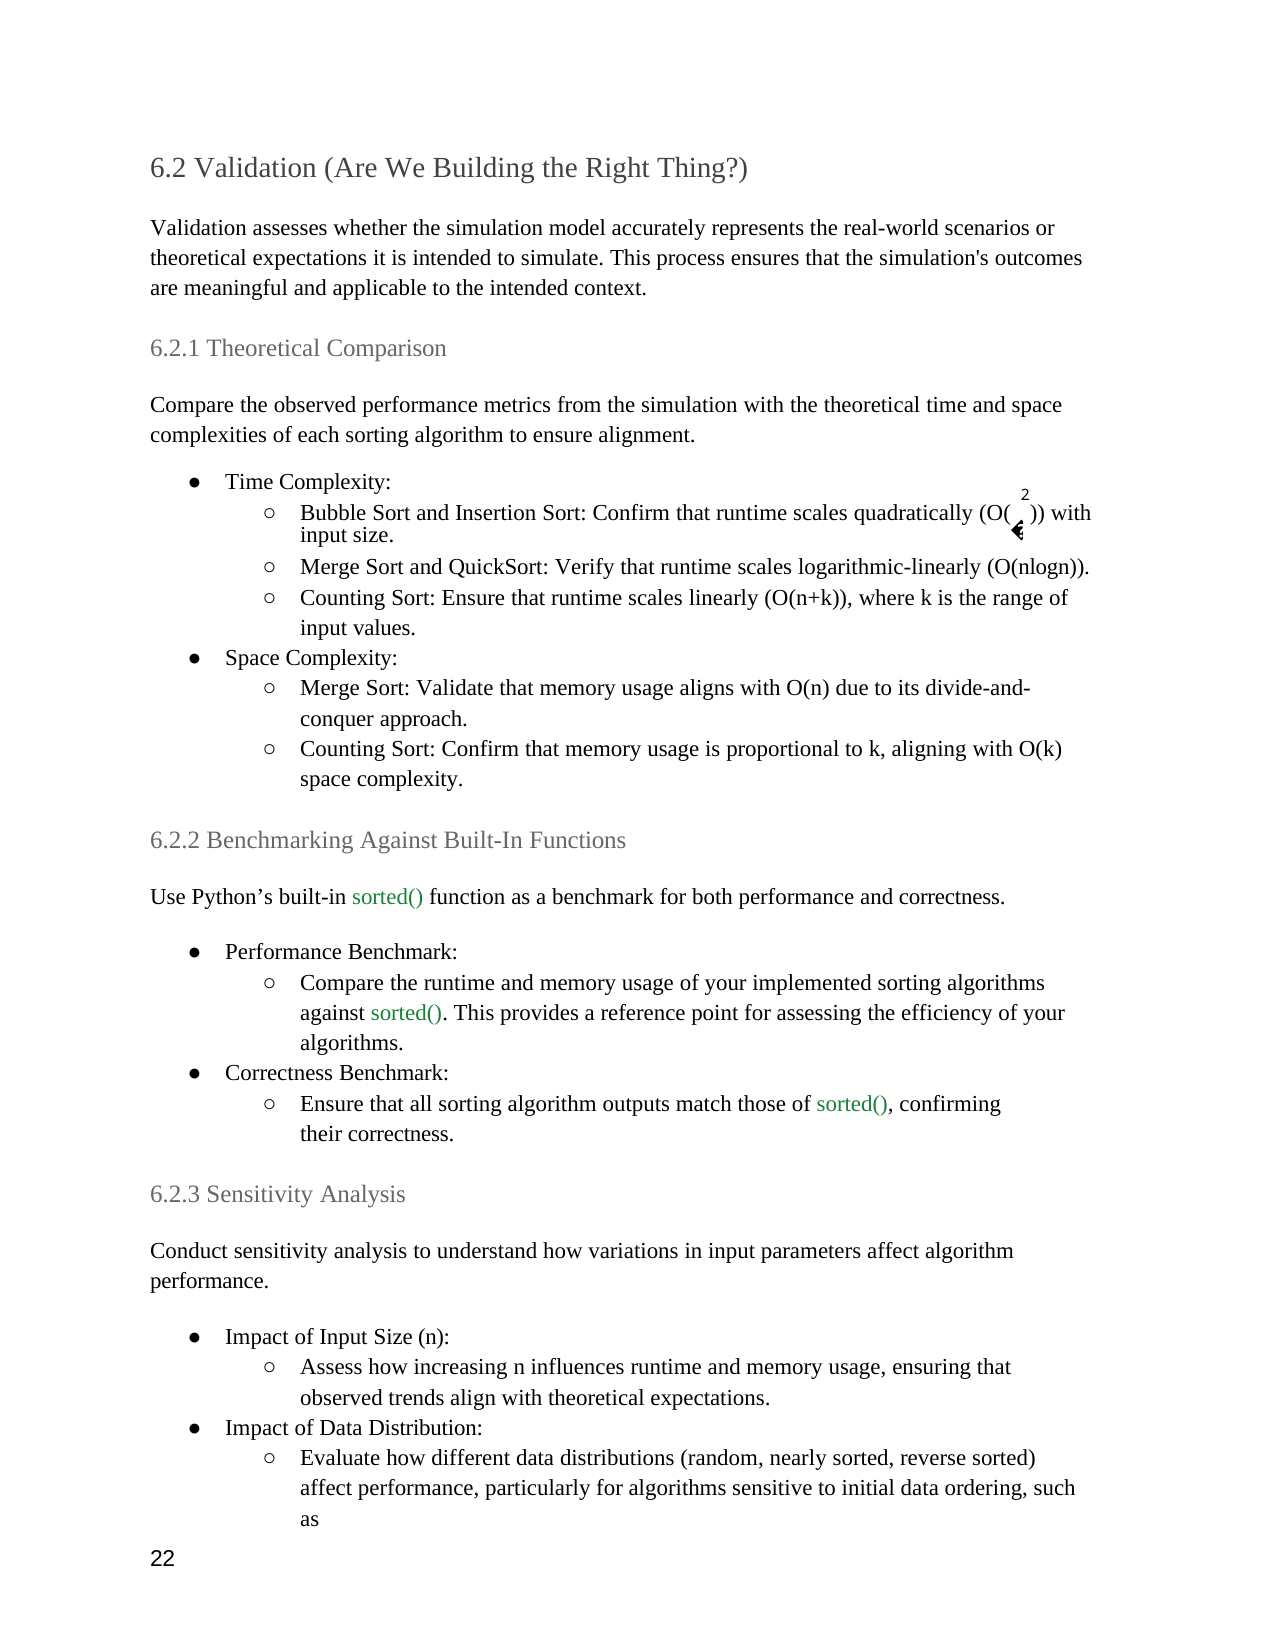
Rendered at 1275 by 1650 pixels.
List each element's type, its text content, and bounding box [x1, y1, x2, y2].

list Space Complexity: [187, 644, 1210, 670]
text Use Python’s built-in sorted() function as a benchmark for both performance and correctness. [150, 883, 1210, 909]
list Correctness Benchmark: [187, 1059, 1210, 1086]
list Benchmarking Against Built-In Functions [150, 825, 1210, 853]
subtitle Validation (Are We Building the Right Thing?) [150, 150, 1210, 183]
list Impact of Input Size (n): [187, 1323, 1210, 1349]
list Bubble Sort and Insertion Sort: Confirm that runtime scales quadratically (O( 2)) with input size. [262, 494, 1094, 548]
list Counting Sort: Confirm that memory usage is proportional to k, aligning with O(k) space complexity. [262, 735, 1118, 792]
text Validation assesses whether the simulation model accurately represents the real-world scenarios or theoretical expectations it is intended to simulate. This process ensures that the simulation's outcomes are meaningful and applicable to the intended context. [150, 213, 1115, 300]
list Impact of Data Distribution: [187, 1414, 1210, 1440]
list Compare the runtime and memory usage of your implemented sorting algorithms against sorted(). This provides a reference point for assessing the efficiency of your algorithms. [262, 968, 1115, 1055]
text Compare the observed performance metrics from the simulation with the theoretical time and space complexities of each sorting algorithm to ensure alignment. [150, 391, 1115, 448]
list Assess how increasing n influences runtime and memory usage, ensuring that observed trends align with theoretical expectations. [262, 1353, 1099, 1410]
list Sensitivity Analysis [150, 1179, 1210, 1208]
list Ensure that all sorting algorithm outputs match those of sorted(), confirming their correctness. [262, 1089, 1048, 1146]
list Merge Sort and QuickSort: Verify that runtime scales logarithmic-linearly (O(nlogn)). [262, 553, 1210, 579]
list Theoretical Comparison [150, 333, 1210, 362]
list Evaluate how different data distributions (random, nearly sorted, reverse sorted) affect performance, particularly for algorithms sensitive to initial data ordering, such as [262, 1444, 1092, 1531]
text Conduct sensitivity analysis to understand how variations in input parameters affect algorithm performance. [150, 1237, 1115, 1294]
list Time Complexity: [187, 477, 1210, 493]
list Performance Benchmark: [187, 938, 1210, 964]
list Counting Sort: Ensure that runtime scales linearly (O(n+k)), where k is the range of input values. [262, 583, 1120, 640]
list Merge Sort: Validate that memory usage aligns with O(n) due to its divide-and-conquer approach. [262, 674, 1101, 731]
